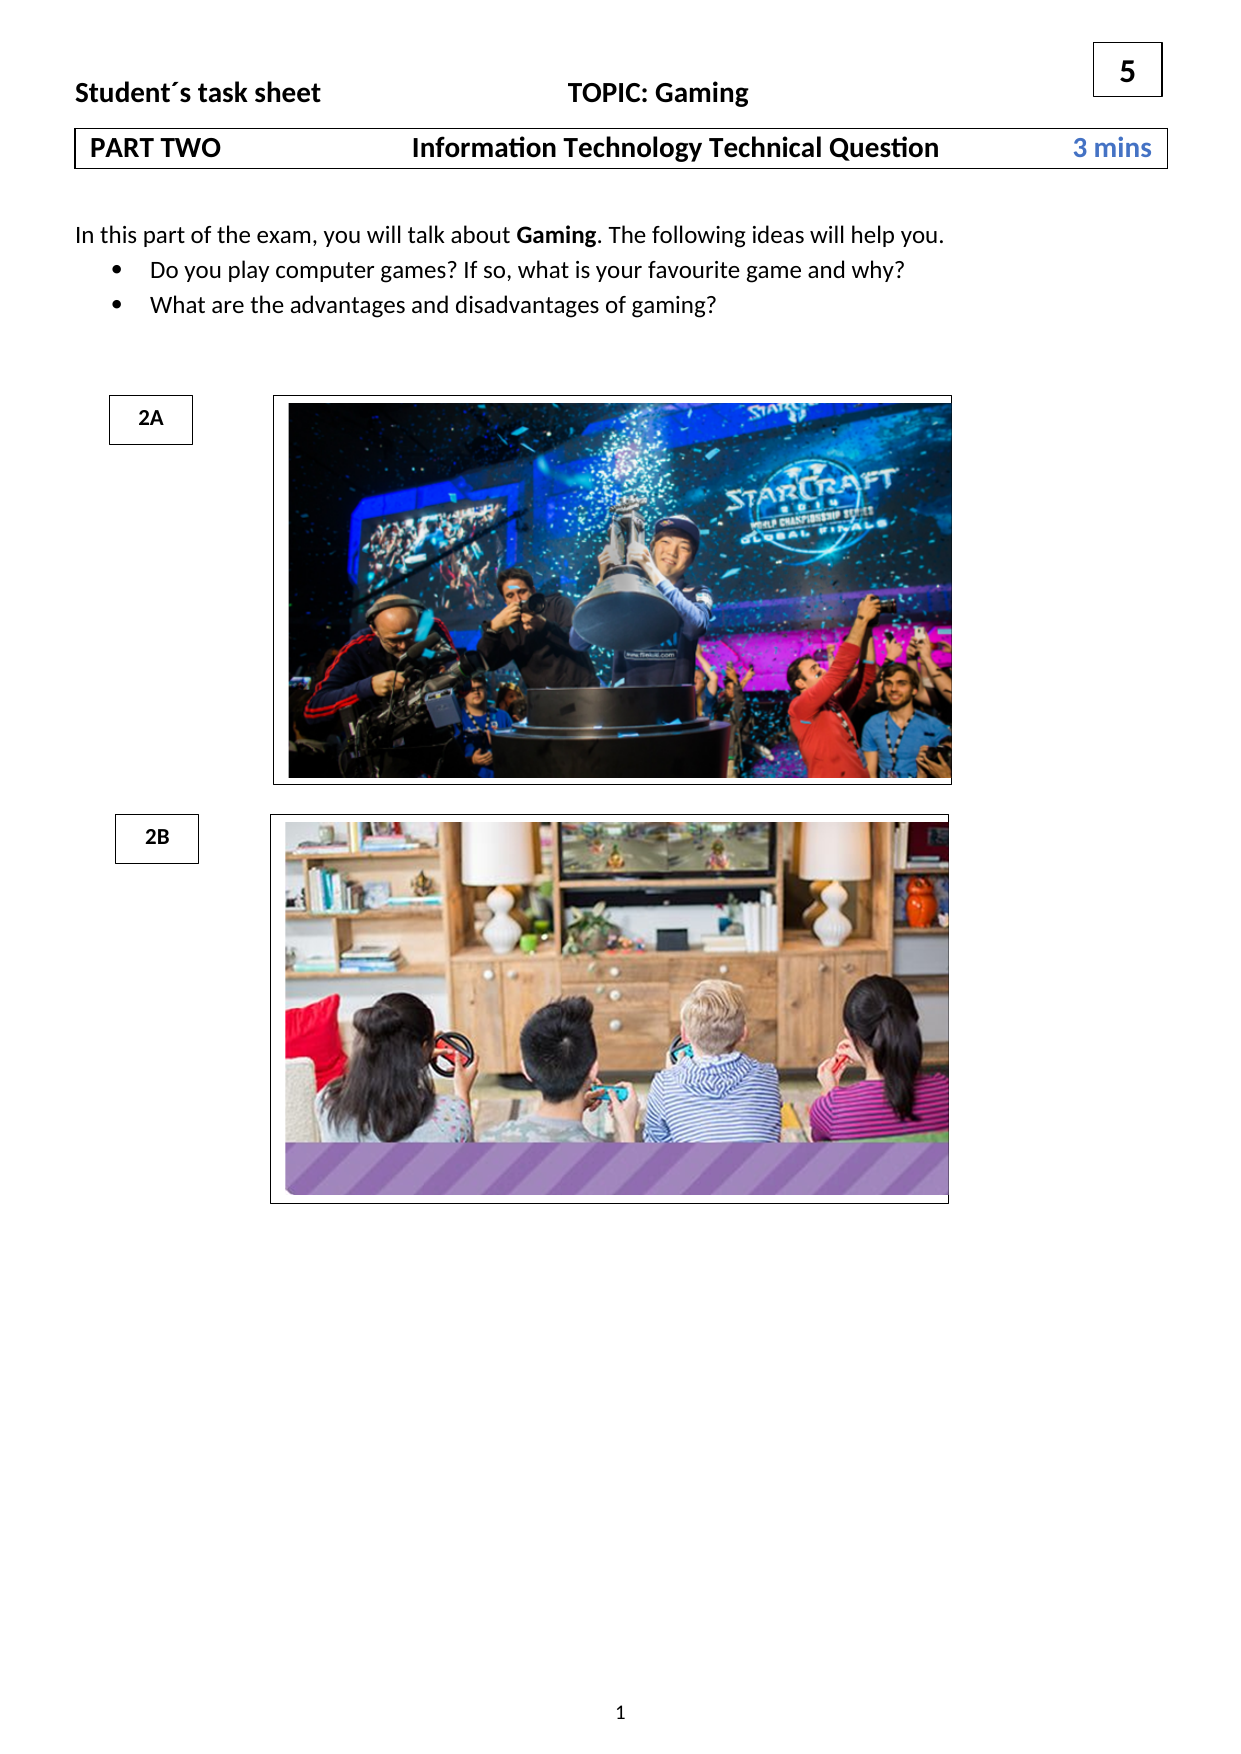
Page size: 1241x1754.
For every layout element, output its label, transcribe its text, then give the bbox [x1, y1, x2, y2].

text In this part of the exam, you will talk about Gaming. The following ideas will help you. [75, 219, 1165, 249]
list What are the advantages and disadvantages of gaming? [112, 289, 1165, 319]
picture [288, 403, 952, 778]
picture [285, 822, 949, 1195]
list Do you play computer games? If so, what is your favourite game and why? [112, 254, 1165, 284]
table_header PART TWO Information Technology Technical Question 3 mins [76, 129, 1167, 168]
